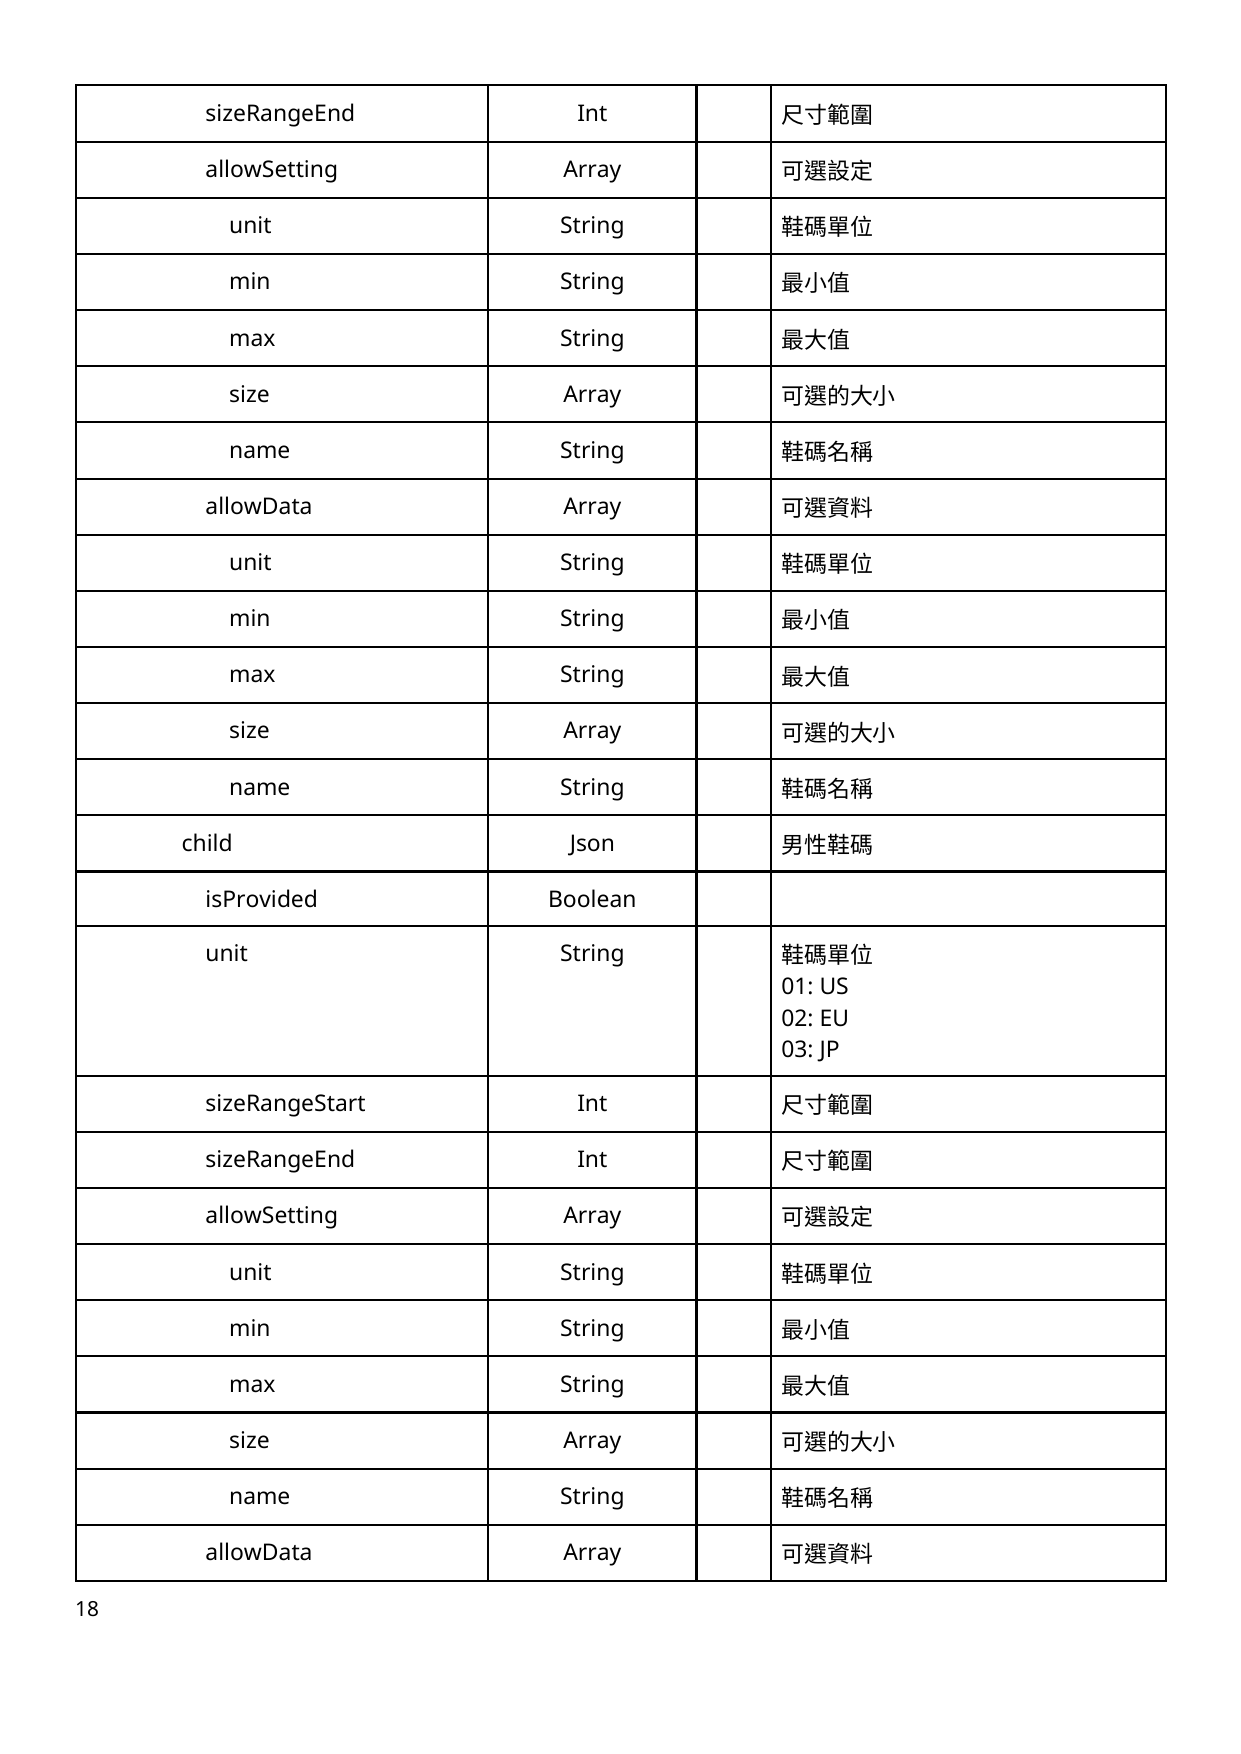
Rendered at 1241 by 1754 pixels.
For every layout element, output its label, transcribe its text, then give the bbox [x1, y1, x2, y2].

table_cell sizeRangeEnd [77, 1189, 487, 1243]
table_cell allowSetting [77, 1245, 487, 1299]
table_cell [698, 929, 770, 981]
table_cell [698, 873, 770, 927]
table_cell [698, 311, 770, 365]
table_cell min [77, 648, 487, 702]
table_cell 最大值 [772, 367, 1165, 421]
table_cell Int [489, 1189, 695, 1243]
table_cell [698, 704, 770, 758]
table_cell max [77, 367, 487, 421]
table_cell 鞋碼單位 [772, 592, 1165, 646]
table_cell name [77, 816, 487, 870]
table_cell 尺寸範圍 [772, 143, 1165, 197]
table_cell String [489, 983, 695, 1131]
table_cell min [77, 311, 487, 365]
table_cell [698, 983, 770, 1131]
table_cell child [77, 873, 487, 927]
table_cell Int [489, 143, 695, 197]
table_cell [698, 480, 770, 533]
table_cell min [77, 1357, 487, 1411]
table_cell String [489, 1414, 695, 1467]
table_cell String [489, 704, 695, 758]
table_cell 鞋碼名稱 [772, 480, 1165, 533]
table_cell 可選設定 [772, 1245, 1165, 1299]
table_cell 可選資料 [772, 536, 1165, 590]
table_cell String [489, 648, 695, 702]
table_cell 尺寸範圍 [772, 1133, 1165, 1187]
table_cell 最大值 [772, 1414, 1165, 1467]
table_cell String [489, 592, 695, 646]
table_cell Array [489, 760, 695, 814]
table_cell [698, 1470, 770, 1524]
table_cell [698, 1189, 770, 1243]
table_cell String [489, 1526, 695, 1580]
table_cell 最小值 [772, 311, 1165, 365]
table_cell unit [77, 983, 487, 1131]
table_cell [698, 1133, 770, 1187]
table_cell 鞋碼單位 [772, 255, 1165, 309]
table_cell allowData [77, 536, 487, 590]
table_cell [698, 255, 770, 309]
table_cell 可選的大小 [772, 1470, 1165, 1524]
table_cell size [77, 760, 487, 814]
table_cell Array [489, 199, 695, 253]
table_cell Int [489, 86, 695, 141]
table_cell [698, 367, 770, 421]
table_cell String [489, 311, 695, 365]
table_cell unit [77, 255, 487, 309]
table_cell String [489, 1301, 695, 1355]
table_cell Boolean [489, 929, 695, 981]
table_cell [698, 1526, 770, 1580]
table_cell String [489, 816, 695, 870]
table_cell [698, 760, 770, 814]
table_cell max [77, 704, 487, 758]
table_cell 最小值 [772, 648, 1165, 702]
table_cell String [489, 255, 695, 309]
table_cell sizeRangeStart [77, 86, 487, 141]
table_cell Array [489, 1245, 695, 1299]
table_cell Array [489, 423, 695, 477]
table_cell 可選的大小 [772, 423, 1165, 477]
table_cell [698, 1357, 770, 1411]
table_cell unit [77, 1301, 487, 1355]
table_cell 男性鞋碼 [772, 873, 1165, 927]
table_cell name [77, 1526, 487, 1580]
table_cell isProvided [77, 929, 487, 981]
table_cell 鞋碼名稱 [772, 1526, 1165, 1580]
table_cell [698, 423, 770, 477]
table_cell [698, 199, 770, 253]
table_cell String [489, 1357, 695, 1411]
table_cell Array [489, 1470, 695, 1524]
table_cell [772, 929, 1165, 981]
table_cell String [489, 367, 695, 421]
table_cell [698, 536, 770, 590]
table_cell sizeRangeStart [77, 1133, 487, 1187]
table_cell sizeRangeEnd [77, 143, 487, 197]
table_cell [698, 648, 770, 702]
table_cell [698, 816, 770, 870]
table_cell Array [489, 536, 695, 590]
table_cell [698, 143, 770, 197]
table_cell 可選的大小 [772, 760, 1165, 814]
table_cell [698, 1414, 770, 1467]
table_cell 可選設定 [772, 199, 1165, 253]
table_cell [698, 1301, 770, 1355]
table_cell [698, 1245, 770, 1299]
table_cell 尺寸範圍 [772, 1189, 1165, 1243]
table_cell Int [489, 1133, 695, 1187]
table_cell 鞋碼單位 [772, 1301, 1165, 1355]
table_cell size [77, 1470, 487, 1524]
table_cell String [489, 480, 695, 533]
table_cell name [77, 480, 487, 533]
table_cell 鞋碼名稱 [772, 816, 1165, 870]
table_cell allowSetting [77, 199, 487, 253]
table_cell unit [77, 592, 487, 646]
table_cell 最小值 [772, 1357, 1165, 1411]
table_cell [698, 592, 770, 646]
table_cell size [77, 423, 487, 477]
table_cell 鞋碼單位 01: US 02: EU 03: JP [772, 983, 1165, 1131]
table_cell Json [489, 873, 695, 927]
table_cell 尺寸範圍 [772, 86, 1165, 141]
table_cell 最大值 [772, 704, 1165, 758]
table_cell max [77, 1414, 487, 1467]
table_cell [698, 86, 770, 141]
